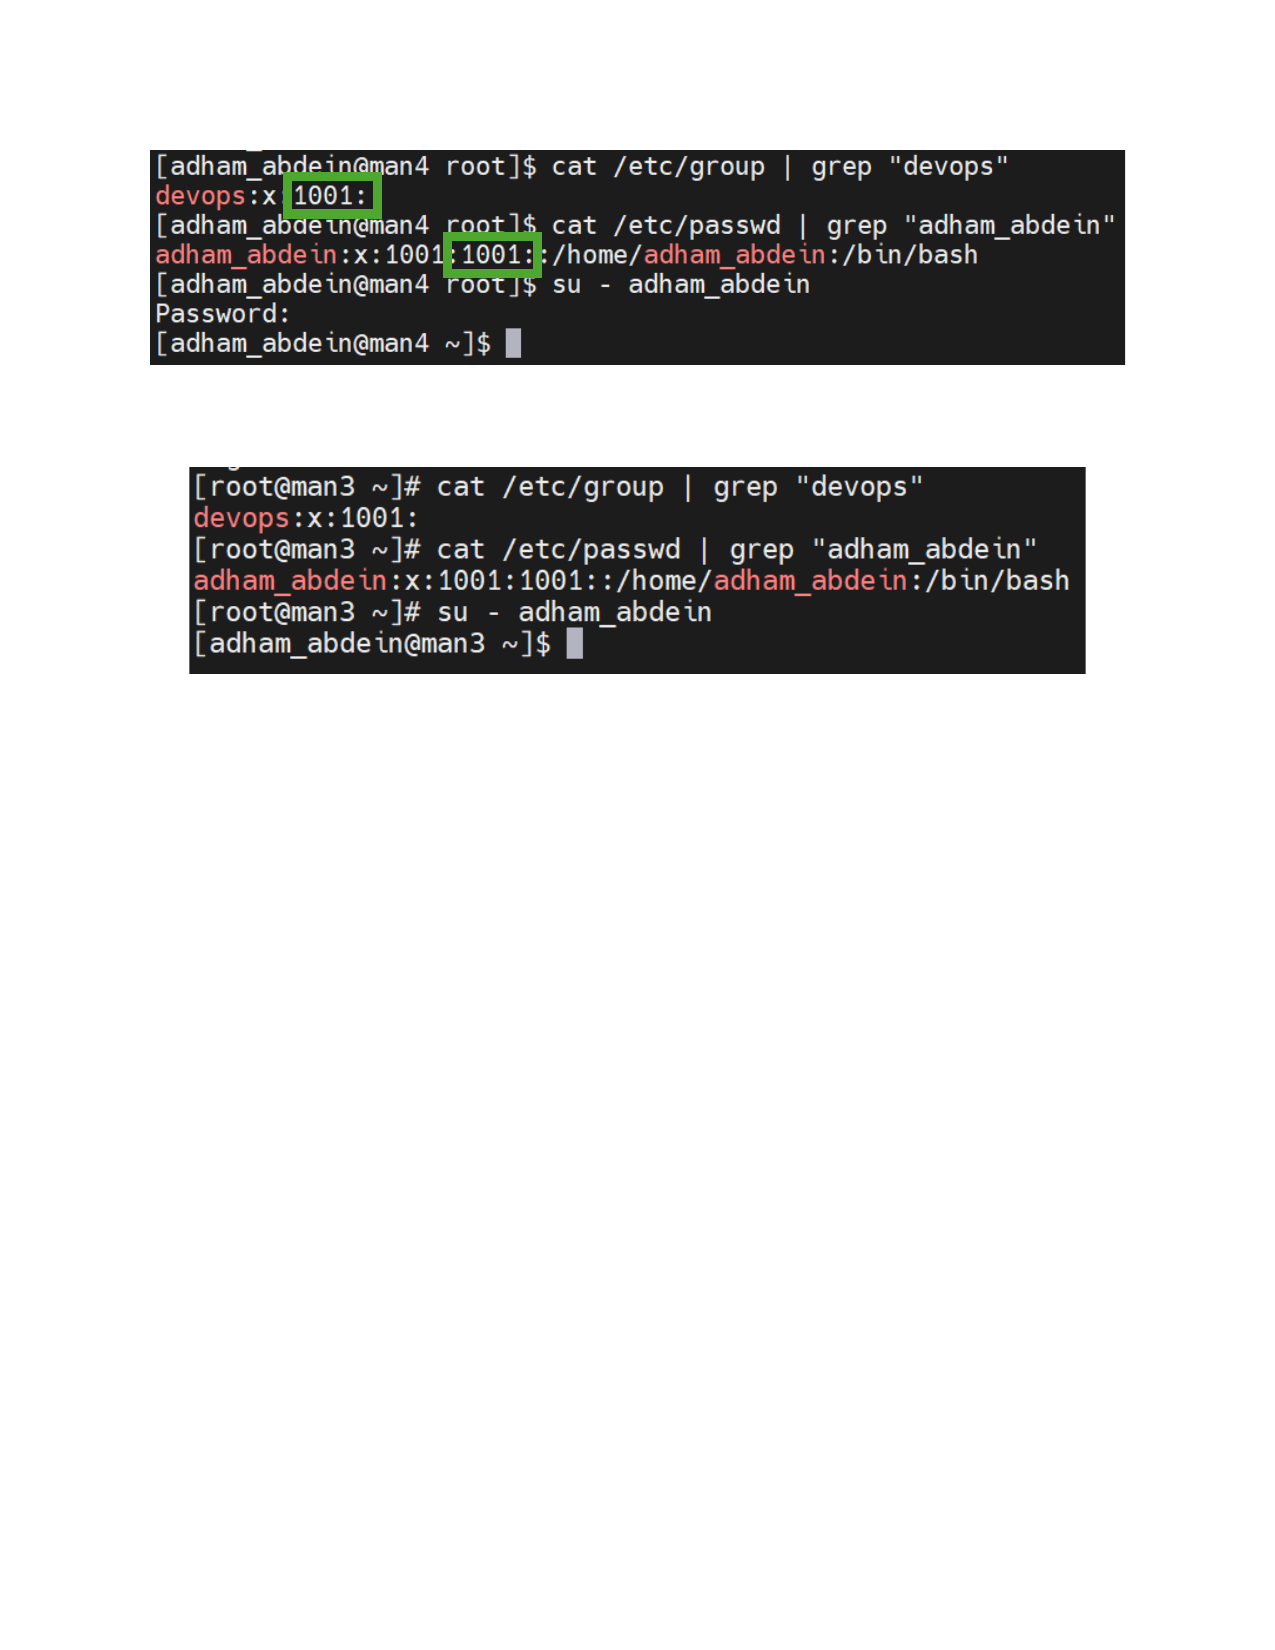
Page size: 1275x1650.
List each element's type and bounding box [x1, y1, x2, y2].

picture [189, 467, 1086, 674]
picture [150, 150, 1125, 365]
